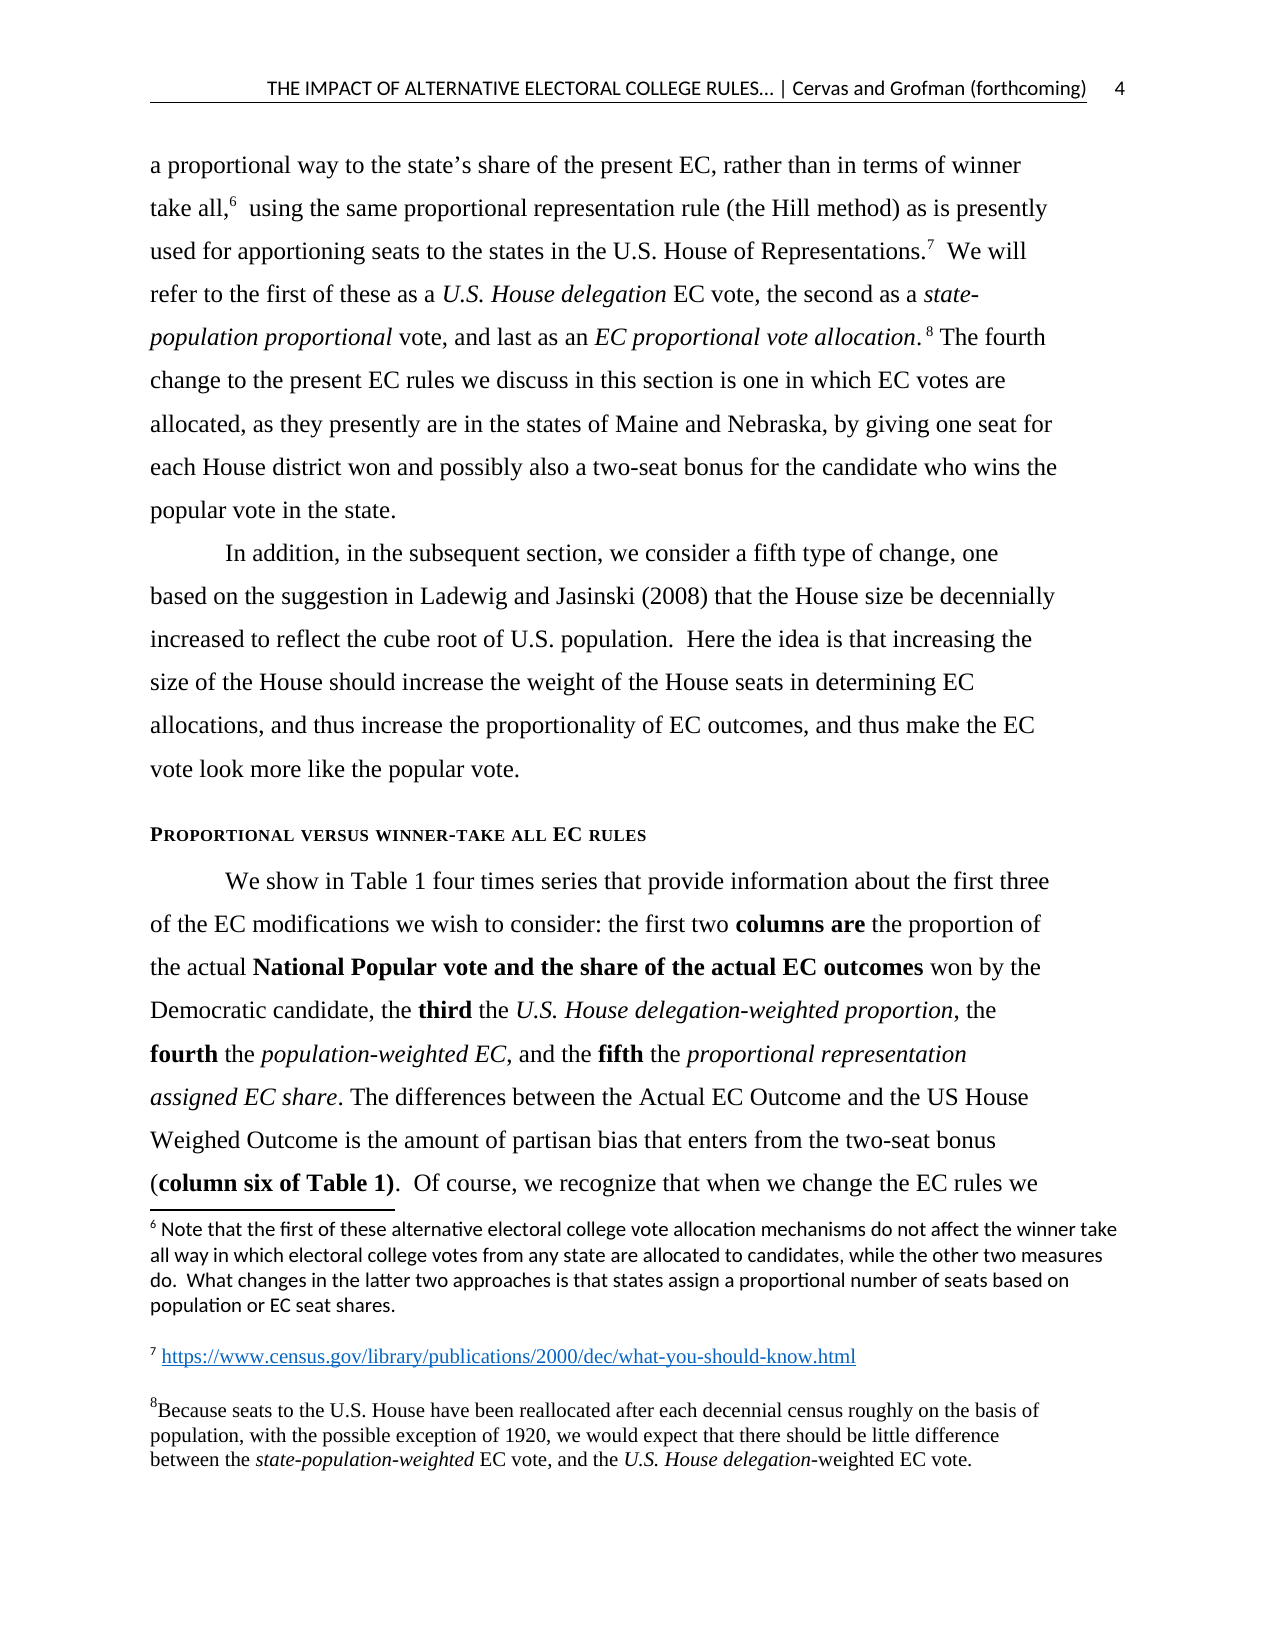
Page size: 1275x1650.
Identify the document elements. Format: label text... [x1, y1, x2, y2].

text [150, 866, 1059, 1197]
text In addition, in the subsequent section, we consider a fifth type of change, one based on the suggestion in Ladewig and Jasinski (2008) that the House size be decennially increased to reflect the cube root of U.S. population. Here the idea is that increasing the size of the House should increase the weight of the House seats in determining EC allocations, and thus increase the proportionality of EC outcomes, and thus make the EC vote look more like the popular vote. [150, 538, 1059, 782]
subtitle Proportional versus winner-take all EC rules [150, 822, 1125, 846]
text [150, 150, 1059, 524]
